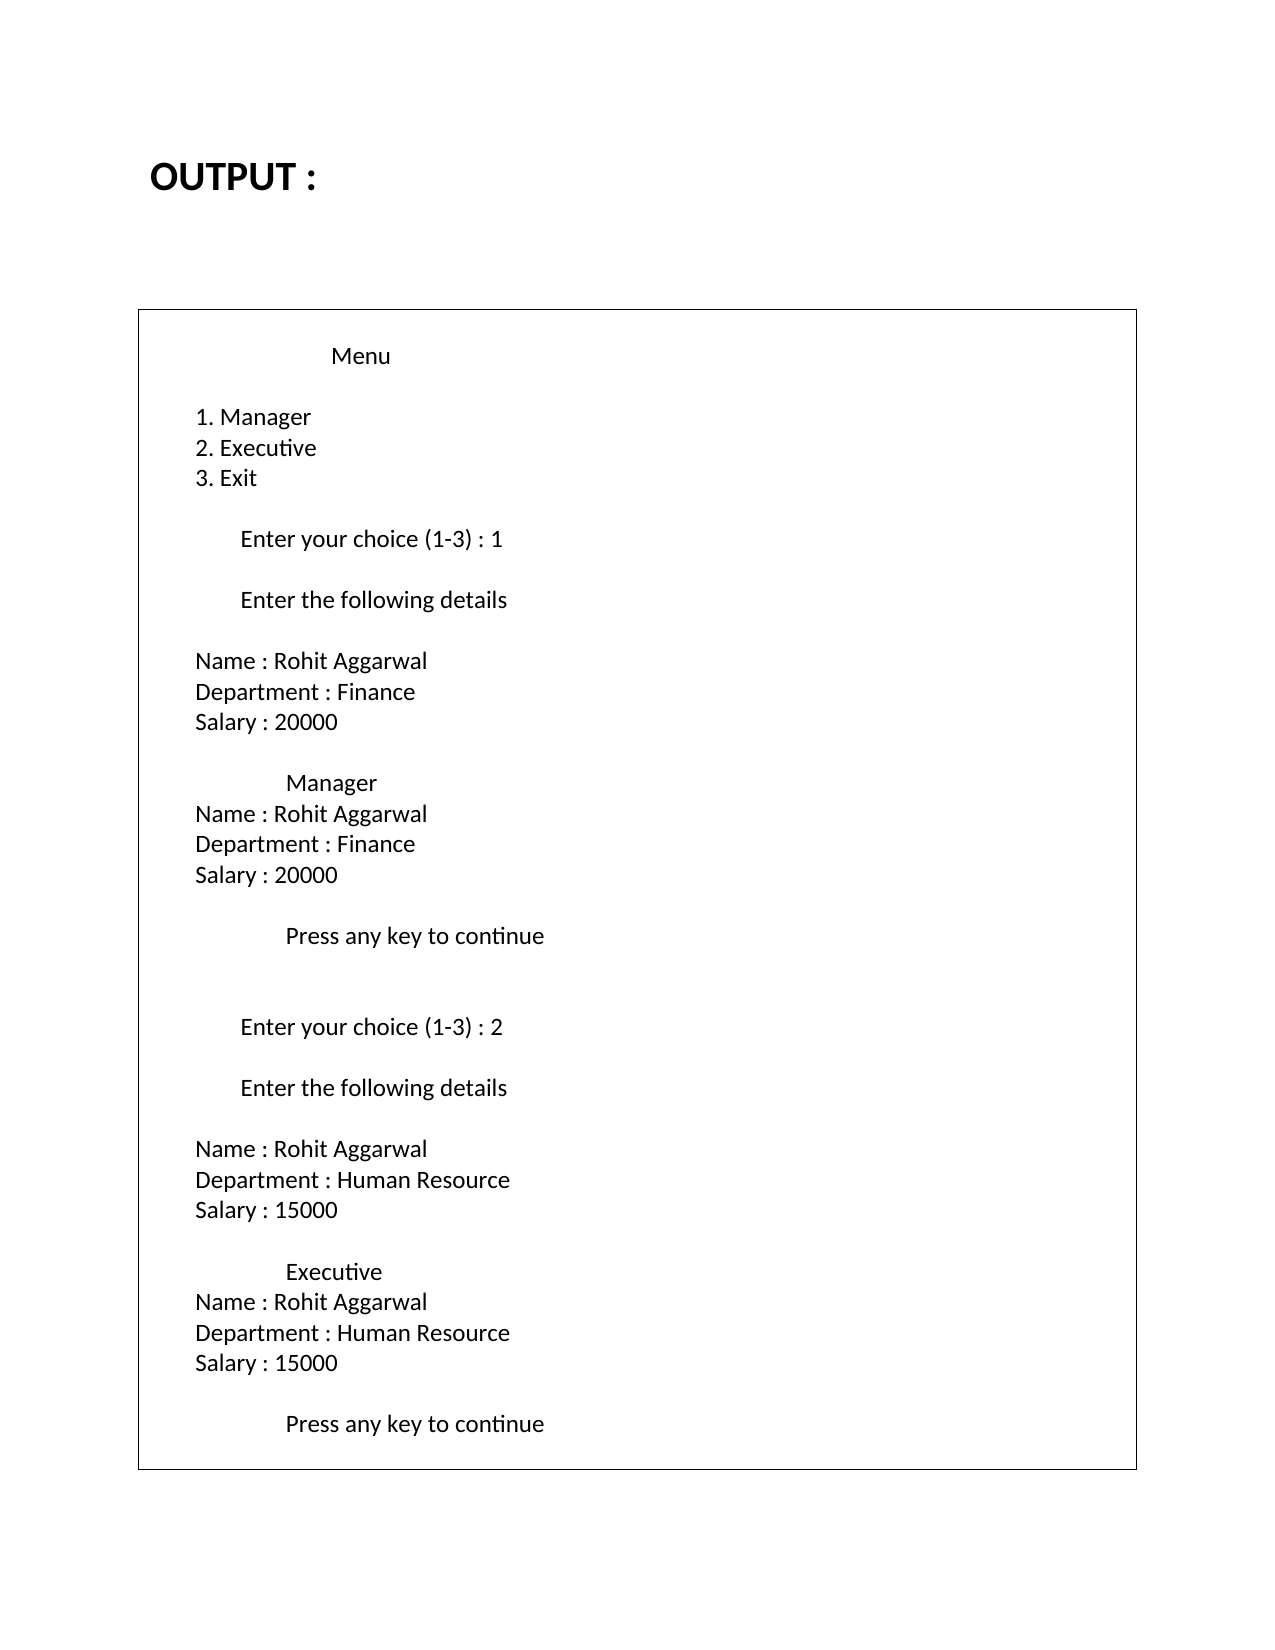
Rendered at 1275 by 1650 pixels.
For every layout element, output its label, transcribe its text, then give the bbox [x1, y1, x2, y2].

text OUTPUT : [150, 150, 1125, 201]
table_header Menu 1. Manager 2. Executive 3. Exit Enter your choice (1-3) : 1 Enter the following details Name : Rohit Aggarwal Department : Finance Salary : 20000 Manager Name : Rohit Aggarwal Department : Finance Salary : 20000 Press any key to continue Enter your choice (1-3) : 2 Enter the following details Name : Rohit Aggarwal Department : Human Resource Salary : 15000 Executive Name : Rohit Aggarwal Department : Human Resource Salary : 15000 Press any key to continue [139, 310, 1136, 1469]
